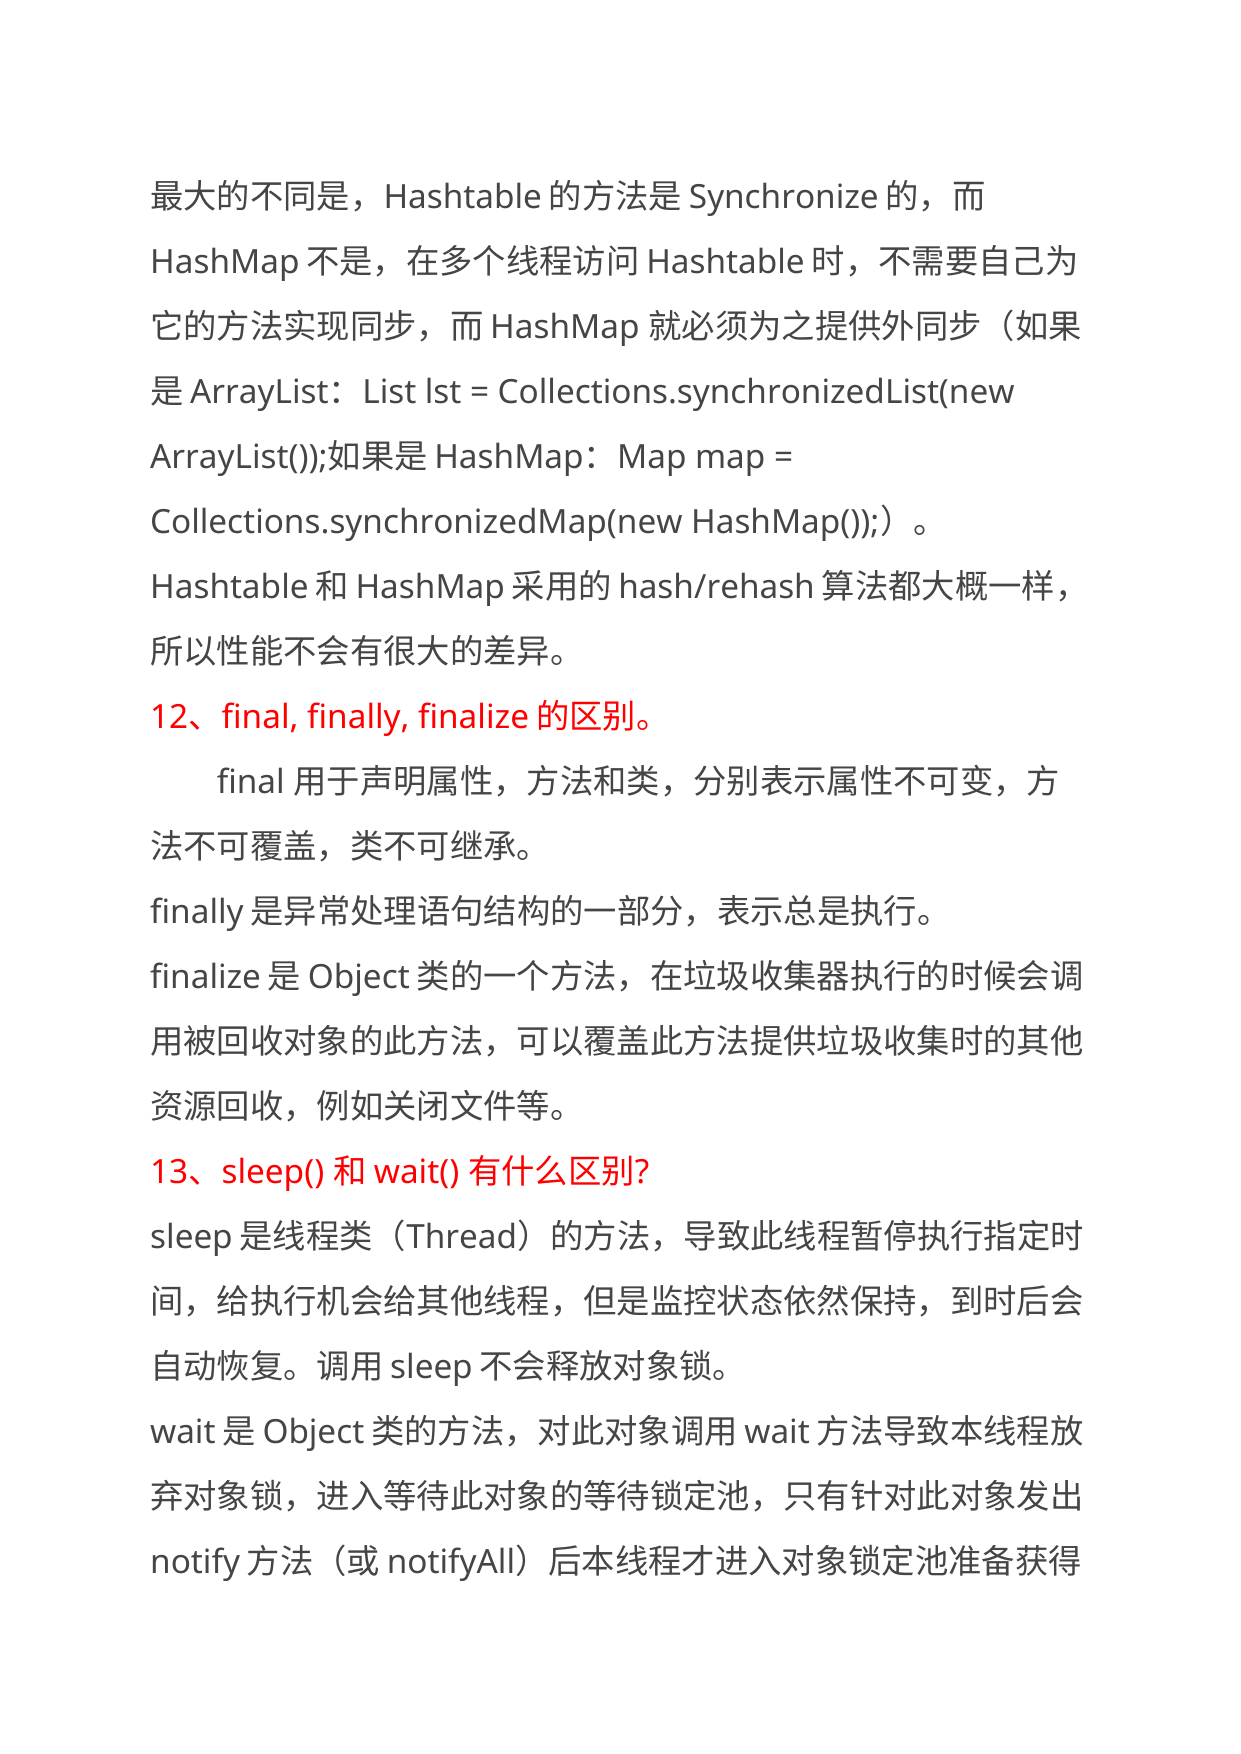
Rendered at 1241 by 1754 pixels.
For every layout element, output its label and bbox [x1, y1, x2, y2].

text [150, 162, 1090, 1592]
